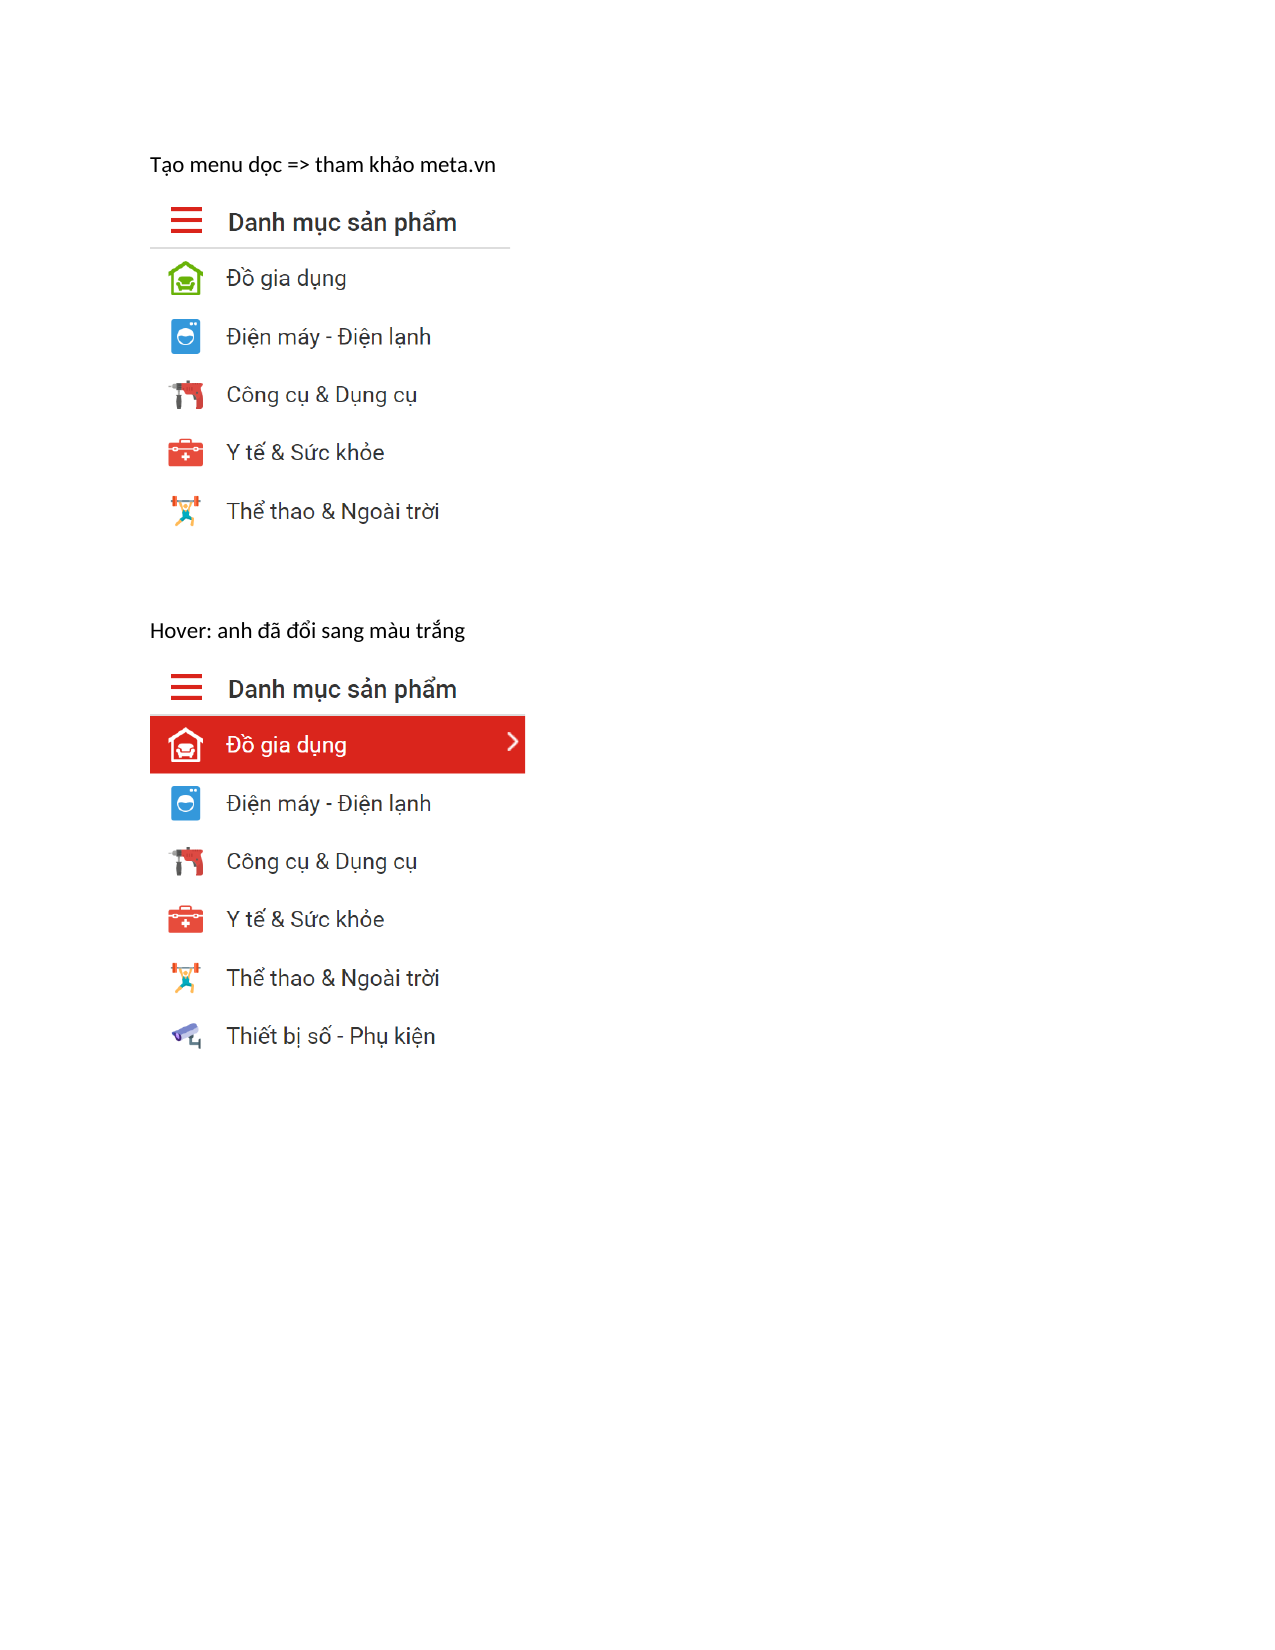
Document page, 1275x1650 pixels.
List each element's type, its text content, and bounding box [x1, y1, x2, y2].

text Hover: anh đã đổi sang màu trắng [150, 616, 1125, 644]
picture [150, 196, 511, 550]
picture [150, 662, 525, 1070]
text Tạo menu dọc => tham khảo meta.vn [150, 150, 1125, 178]
